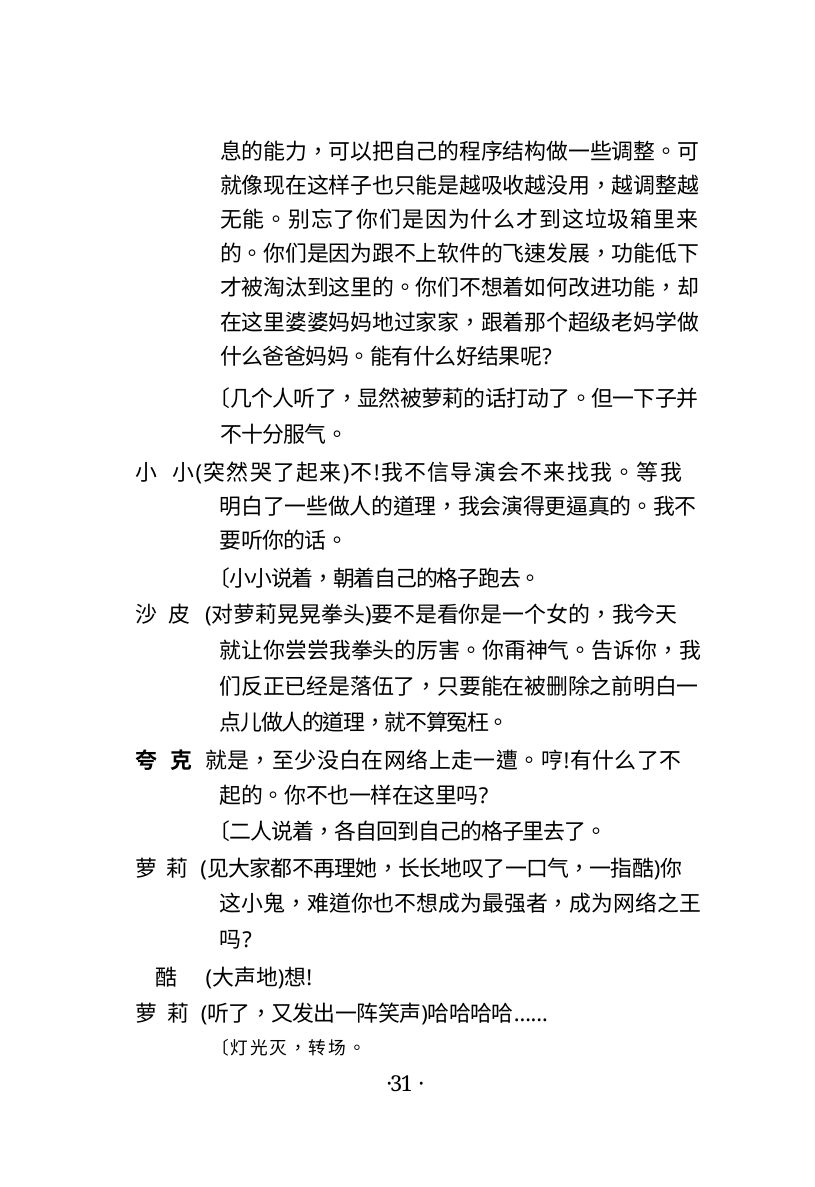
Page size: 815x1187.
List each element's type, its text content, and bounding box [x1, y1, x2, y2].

text 小 小(突然哭了起来)不!我不信导演会不来找我。等我 明白了一些做人的道理，我会演得更逼真的。我不 要听你的话。 [135, 457, 702, 555]
text 萝 莉 (见大家都不再理她，长长地叹了一口气，一指酷)你 这小鬼，难道你也不想成为最强者，成为网络之王 吗? [135, 853, 703, 953]
text 沙 皮 (对萝莉晃晃拳头)要不是看你是一个女的，我今天 就让你尝尝我拳头的厉害。你甭神气。告诉你，我 们反正已经是落伍了，只要能在被删除之前明白一 点儿做人的道理，就不算冤枉。 [135, 598, 702, 736]
text 〔小小说着，朝着自己的格子跑去。 [209, 564, 703, 591]
text 息的能力，可以把自己的程序结构做一些调整。可 就像现在这样子也只能是越吸收越没用，越调整越 无能。别忘了你们是因为什么才到这垃圾箱里来 的。你们是因为跟不上软件的飞速发展，功能低下 才被淘汰到这里的。你们不想着如何改进功能，却 在这里婆婆妈妈地过家家，跟着那个超级老妈学做 什么爸爸妈妈。能有什么好结果呢? [220, 136, 699, 370]
text 〔二人说着，各自回到自己的格子里去了。 [209, 817, 703, 844]
text 〔几个人听了，显然被萝莉的话打动了。但一下子并 不十分服气。 [209, 383, 698, 448]
text 夸 克 就是，至少没白在网络上走一遭。哼!有什么了不 起的。你不也一样在这里吗? [136, 745, 703, 810]
text 萝 莉 (听了，又发出一阵笑声)哈哈哈哈…… 〔灯光灭，转场。 [135, 998, 578, 1059]
text 酷 (大声地)想! [155, 963, 703, 990]
